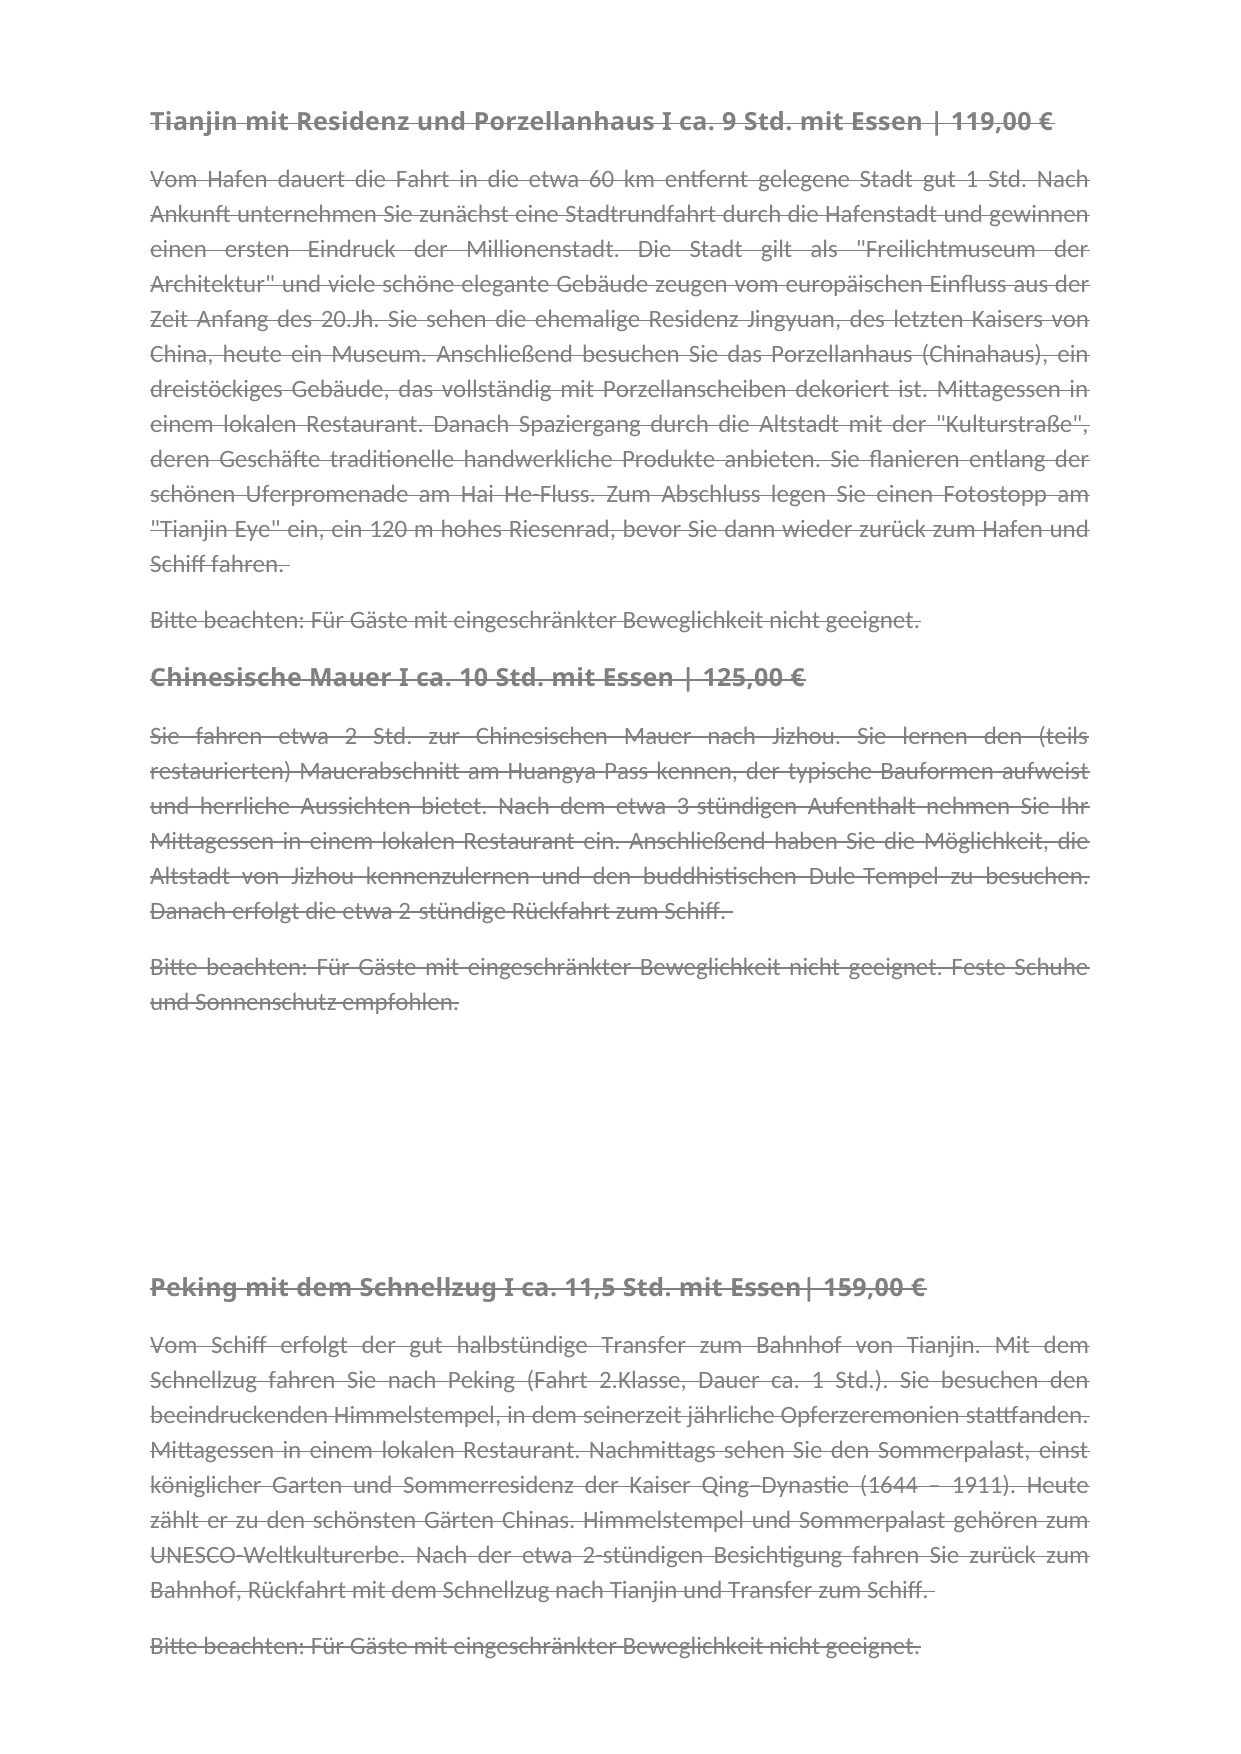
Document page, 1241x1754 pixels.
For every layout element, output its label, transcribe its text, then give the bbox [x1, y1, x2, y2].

text Sie fahren etwa 2 Std. zur Chinesischen Mauer nach Jizhou. Sie lernen den (teils restaurierten) Mauerabschnitt am Huangya-Pass kennen, der typische Bauformen aufweist und herrliche Aussichten bietet. Nach dem etwa 3-stündigen Aufenthalt nehmen Sie Ihr Mittagessen in einem lokalen Restaurant ein. Anschließend haben Sie die Möglichkeit, die Altstadt von Jizhou kennenzulernen und den buddhistischen Dule-Tempel zu besuchen. Danach erfolgt die etwa 2-stündige Rückfahrt zum Schiff. [150, 773, 1090, 806]
text Vom Schiff erfolgt der gut halbstündige Transfer zum Bahnhof von Tianjin. Mit dem Schnellzug fahren Sie nach Peking (Fahrt 2.Klasse, Dauer ca. 1 Std.). Sie besuchen den beeindruckenden Himmelstempel, in dem seinerzeit jährliche Opferzeremonien stattfanden. Mittagessen in einem lokalen Restaurant. Nachmittags sehen Sie den Sommerpalast, einst königlicher Garten und Sommerresidenz der Kaiser Qing–Dynastie (1644 – 1911). Heute zählt er zu den schönsten Gärten Chinas. Himmelstempel und Sommerpalast gehören zum UNESCO-Weltkulturerbe. Nach der etwa 2-stündigen Besichtigung fahren Sie zurück zum Bahnhof, Rückfahrt mit dem Schnellzug nach Tianjin und Transfer zum Schiff. [150, 1557, 1090, 1605]
text Sie fahren etwa 2 Std. zur Chinesischen Mauer nach Jizhou. Sie lernen den (teils restaurierten) Mauerabschnitt am Huangya-Pass kennen, der typische Bauformen aufweist und herrliche Aussichten bietet. Nach dem etwa 3-stündigen Aufenthalt nehmen Sie Ihr Mittagessen in einem lokalen Restaurant ein. Anschließend haben Sie die Möglichkeit, die Altstadt von Jizhou kennenzulernen und den buddhistischen Dule-Tempel zu besuchen. Danach erfolgt die etwa 2-stündige Rückfahrt zum Schiff. [150, 808, 1090, 841]
text Sie fahren etwa 2 Std. zur Chinesischen Mauer nach Jizhou. Sie lernen den (teils restaurierten) Mauerabschnitt am Huangya-Pass kennen, der typische Bauformen aufweist und herrliche Aussichten bietet. Nach dem etwa 3-stündigen Aufenthalt nehmen Sie Ihr Mittagessen in einem lokalen Restaurant ein. Anschließend haben Sie die Möglichkeit, die Altstadt von Jizhou kennenzulernen und den buddhistischen Dule-Tempel zu besuchen. Danach erfolgt die etwa 2-stündige Rückfahrt zum Schiff. [150, 843, 1090, 876]
text Bitte beachten: Für Gäste mit eingeschränkter Beweglichkeit nicht geeignet. [150, 1630, 1090, 1661]
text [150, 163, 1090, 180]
text Tianjin mit Residenz und Porzellanhaus I ca. 9 Std. mit Essen | 119,00 € [150, 103, 1090, 137]
text Chinesische Mauer I ca. 10 Std. mit Essen | 125,00 € [150, 660, 1090, 694]
text Peking mit dem Schnellzug I ca. 11,5 Std. mit Essen| 159,00 € [150, 1269, 1090, 1303]
text Sie fahren etwa 2 Std. zur Chinesischen Mauer nach Jizhou. Sie lernen den (teils restaurierten) Mauerabschnitt am Huangya-Pass kennen, der typische Bauformen aufweist und herrliche Aussichten bietet. Nach dem etwa 3-stündigen Aufenthalt nehmen Sie Ihr Mittagessen in einem lokalen Restaurant ein. Anschließend haben Sie die Möglichkeit, die Altstadt von Jizhou kennenzulernen und den buddhistischen Dule-Tempel zu besuchen. Danach erfolgt die etwa 2-stündige Rückfahrt zum Schiff. [150, 720, 1090, 771]
text Bitte beachten: Für Gäste mit eingeschränkter Beweglichkeit nicht geeignet. Feste Schuhe und Sonnenschutz empfohlen. [150, 951, 1090, 967]
text Bitte beachten: Für Gäste mit eingeschränkter Beweglichkeit nicht geeignet. [150, 604, 1090, 635]
text Sie fahren etwa 2 Std. zur Chinesischen Mauer nach Jizhou. Sie lernen den (teils restaurierten) Mauerabschnitt am Huangya-Pass kennen, der typische Bauformen aufweist und herrliche Aussichten bietet. Nach dem etwa 3-stündigen Aufenthalt nehmen Sie Ihr Mittagessen in einem lokalen Restaurant ein. Anschließend haben Sie die Möglichkeit, die Altstadt von Jizhou kennenzulernen und den buddhistischen Dule-Tempel zu besuchen. Danach erfolgt die etwa 2-stündige Rückfahrt zum Schiff. [150, 878, 1090, 926]
text Bitte beachten: Für Gäste mit eingeschränkter Beweglichkeit nicht geeignet. Feste Schuhe und Sonnenschutz empfohlen. [150, 969, 1090, 1016]
